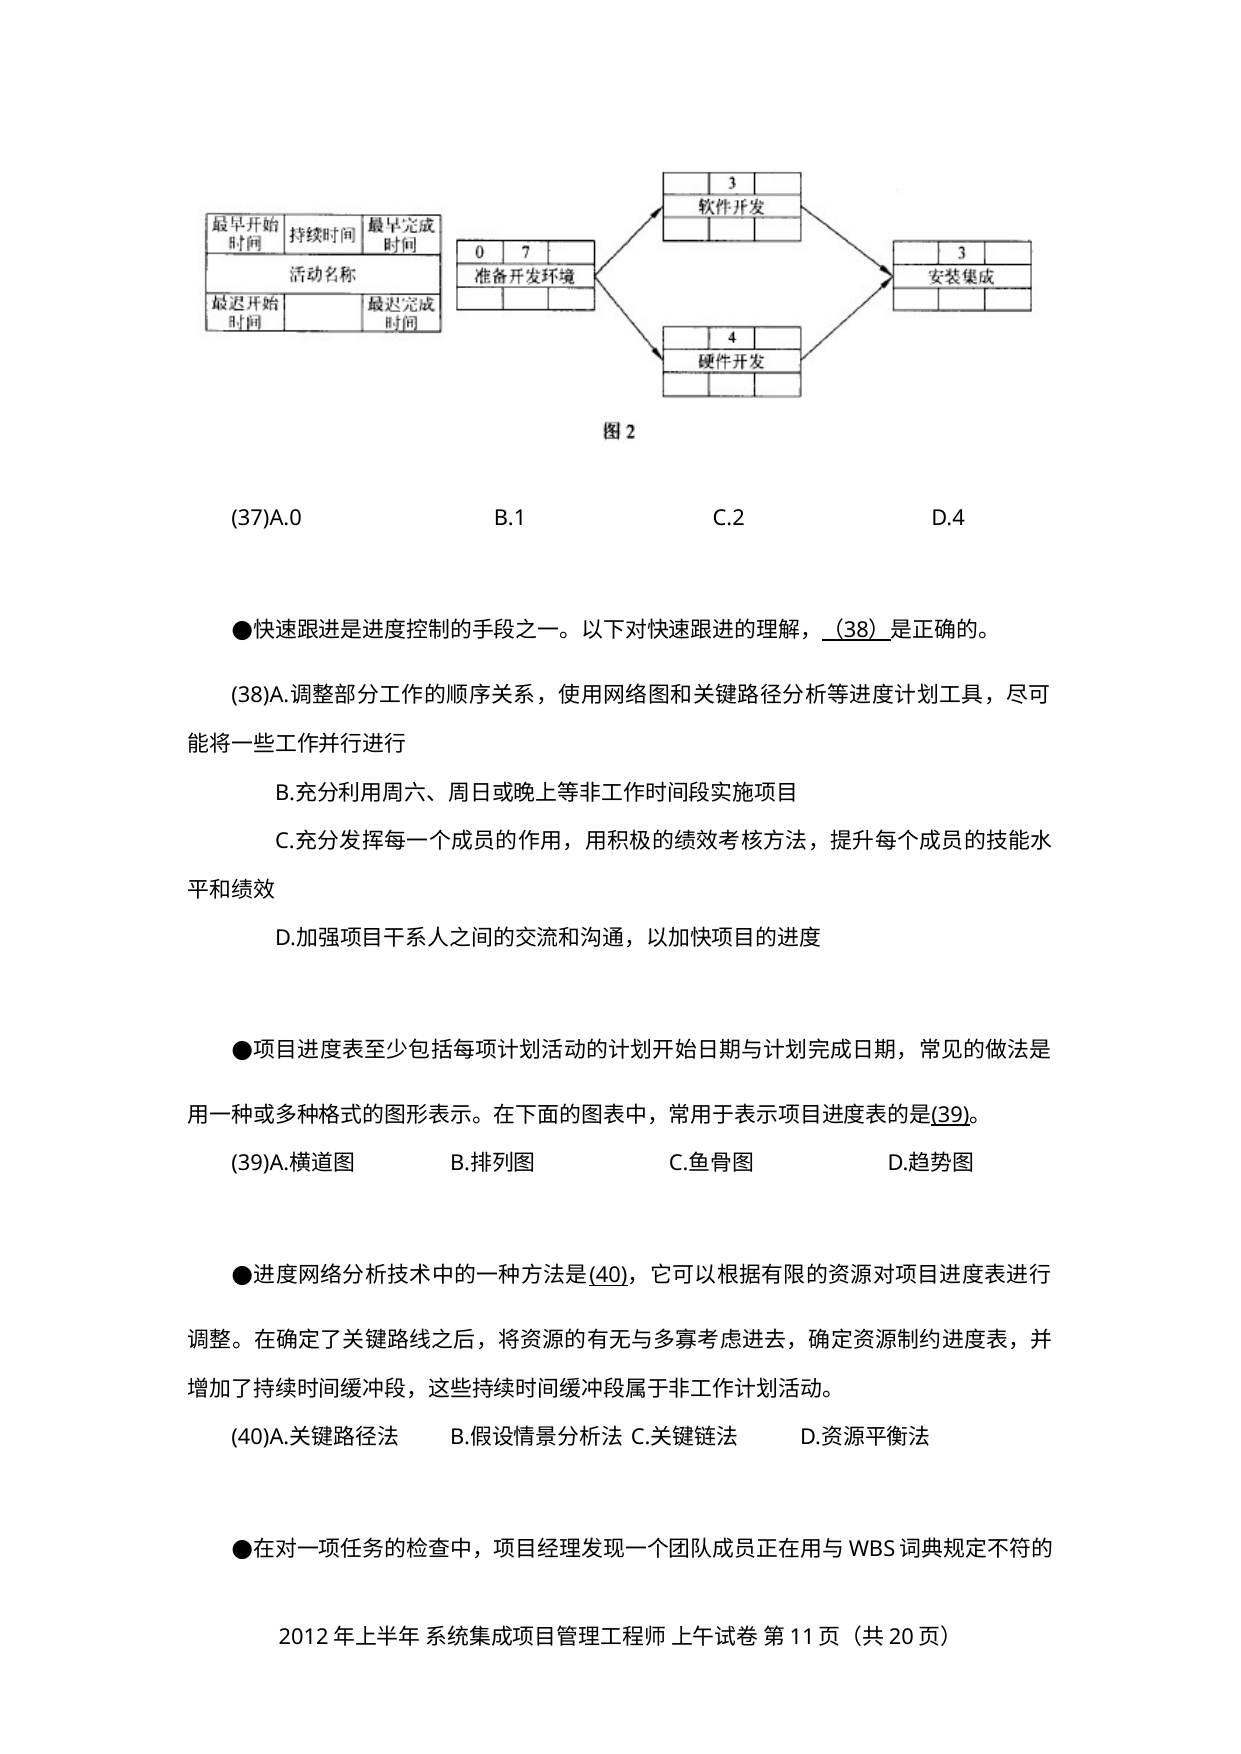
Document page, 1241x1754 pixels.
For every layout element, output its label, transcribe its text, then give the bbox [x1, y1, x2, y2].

text D.加强项目干系人之间的交流和沟通，以加快项目的进度 [187, 919, 1053, 952]
text (38)A.调整部分工作的顺序关系，使用网络图和关键路径分析等进度计划工具，尽可能将一些工作并行进行 [187, 677, 1053, 758]
text (39)A.横道图 B.排列图 C.鱼骨图 D.趋势图 [187, 1145, 1053, 1177]
text ●快速跟进是进度控制的手段之一。以下对快速跟进的理解，（38）是正确的。 [187, 595, 1053, 660]
text ●进度网络分析技术中的一种方法是(40)，它可以根据有限的资源对项目进度表进行调整。在确定了关键路线之后，将资源的有无与多寡考虑进去，确定资源制约进度表，并增加了持续时间缓冲段，这些持续时间缓冲段属于非工作计划活动。 [187, 1241, 1053, 1403]
text C.充分发挥每一个成员的作用，用积极的绩效考核方法，提升每个成员的技能水平和绩效 [187, 822, 1053, 904]
text (37)A.0 B.1 C.2 D.4 [187, 500, 1053, 533]
text ●项目进度表至少包括每项计划活动的计划开始日期与计划完成日期，常见的做法是用一种或多种格式的图形表示。在下面的图表中，常用于表示项目进度表的是(39)。 [187, 1015, 1053, 1129]
picture [187, 162, 1053, 456]
text B.充分利用周六、周日或晚上等非工作时间段实施项目 [187, 774, 1053, 807]
text (40)A.关键路径法 B.假设情景分析法 C.关键链法 D.资源平衡法 [187, 1419, 1053, 1451]
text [187, 1515, 1053, 1580]
